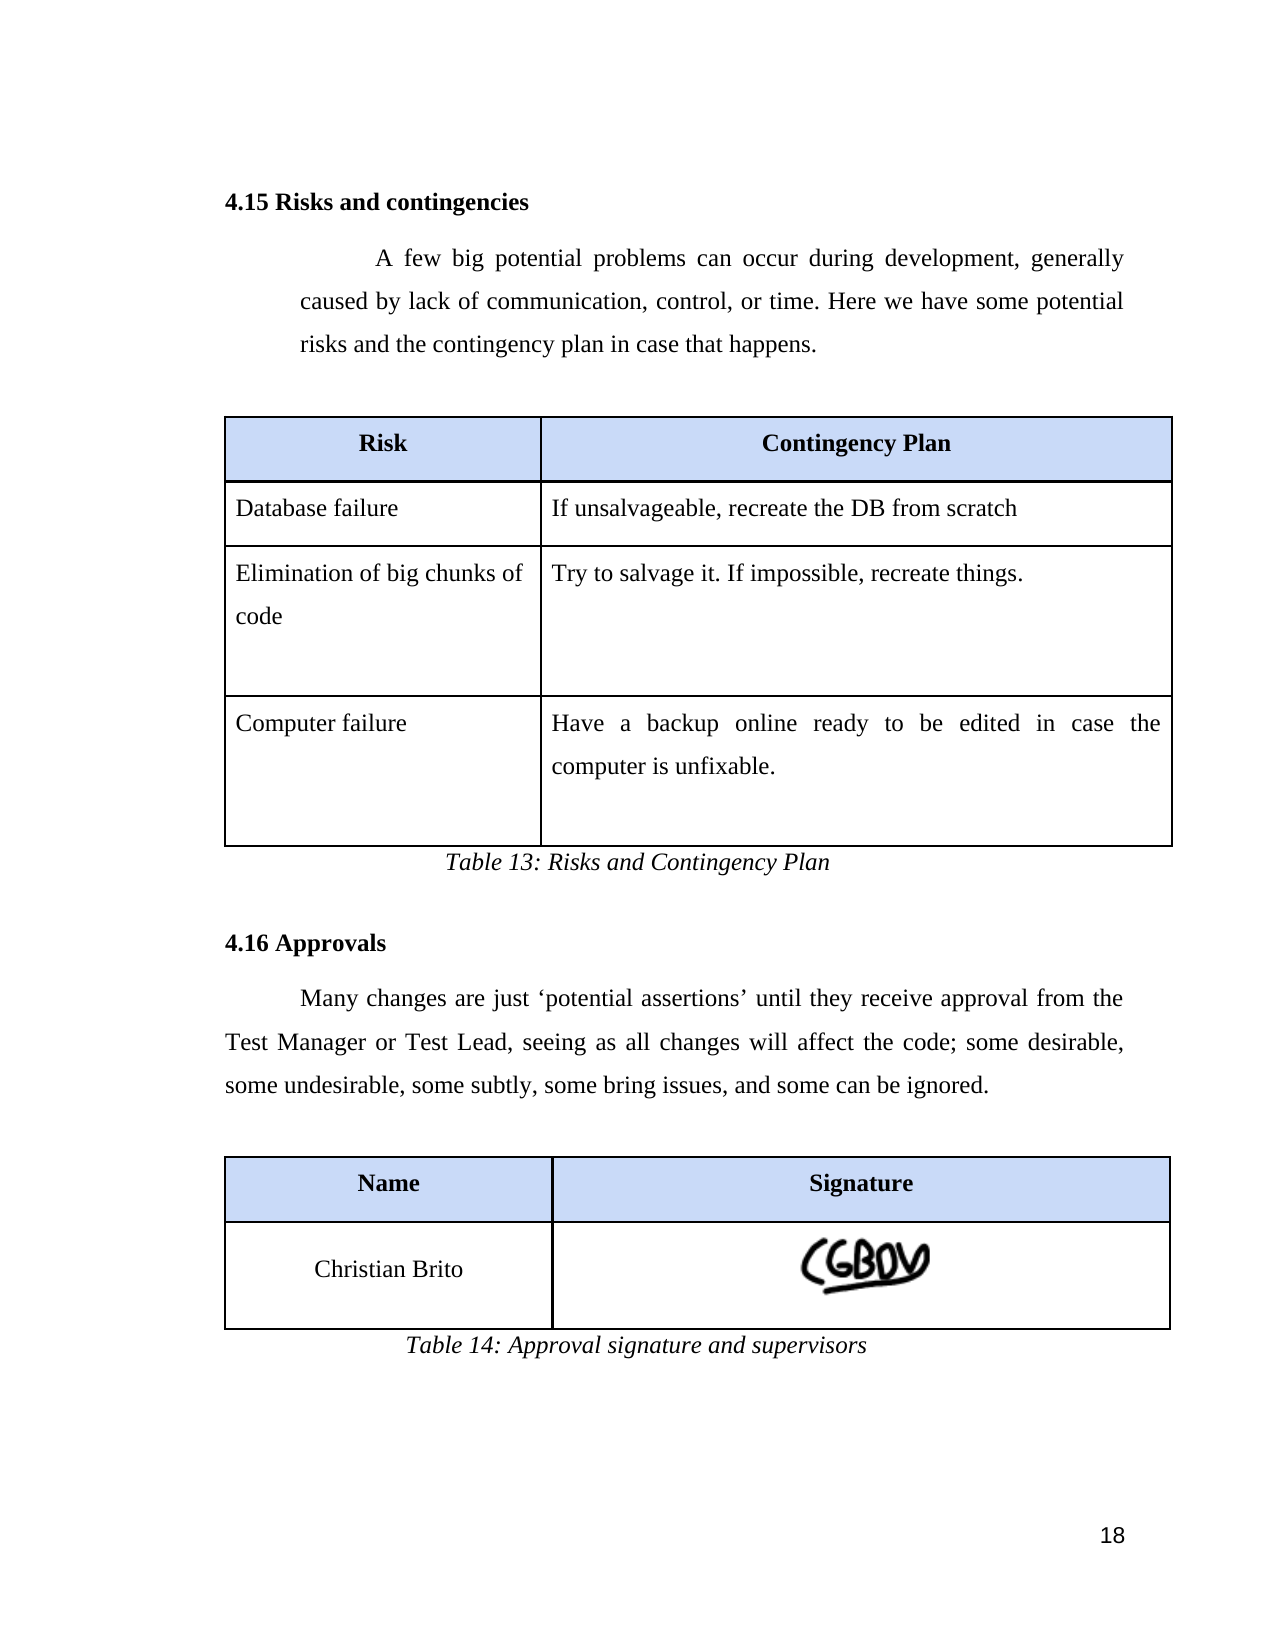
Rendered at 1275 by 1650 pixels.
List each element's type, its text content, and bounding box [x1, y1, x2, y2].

text Table 14: Approval signature and supervisors [150, 1330, 1125, 1358]
table_cell Elimination of big chunks of code [226, 547, 540, 695]
subtitle 4.15 Risks and contingencies [225, 187, 1125, 216]
table_cell [554, 1223, 1169, 1328]
table_cell Computer failure [226, 697, 540, 845]
table_cell Have a backup online ready to be edited in case the computer is unfixable. [542, 697, 1171, 845]
table_cell Christian Brito [226, 1223, 551, 1328]
table_header Signature [554, 1158, 1169, 1221]
table_header Name [226, 1158, 551, 1221]
table_cell If unsalvageable, recreate the DB from scratch [542, 483, 1171, 545]
table_cell Try to salvage it. If impossible, recreate things. [542, 547, 1171, 695]
subtitle 4.16 Approvals [225, 928, 1125, 957]
table_header Risk [226, 418, 540, 480]
text Table 13: Risks and Contingency Plan [150, 847, 1125, 876]
text Many changes are just ‘potential assertions’ until they receive approval from the Test Manager or Test Lead, seeing as all changes will affect the code; some desirable, some undesirable, some subtly, some bring issues, and some can be ignored. [225, 983, 1125, 1098]
table_cell Database failure [226, 483, 540, 545]
table_header Contingency Plan [542, 418, 1171, 480]
text A few big potential problems can occur during development, generally caused by lack of communication, control, or time. Here we have some potential risks and the contingency plan in case that happens. [300, 243, 1125, 358]
